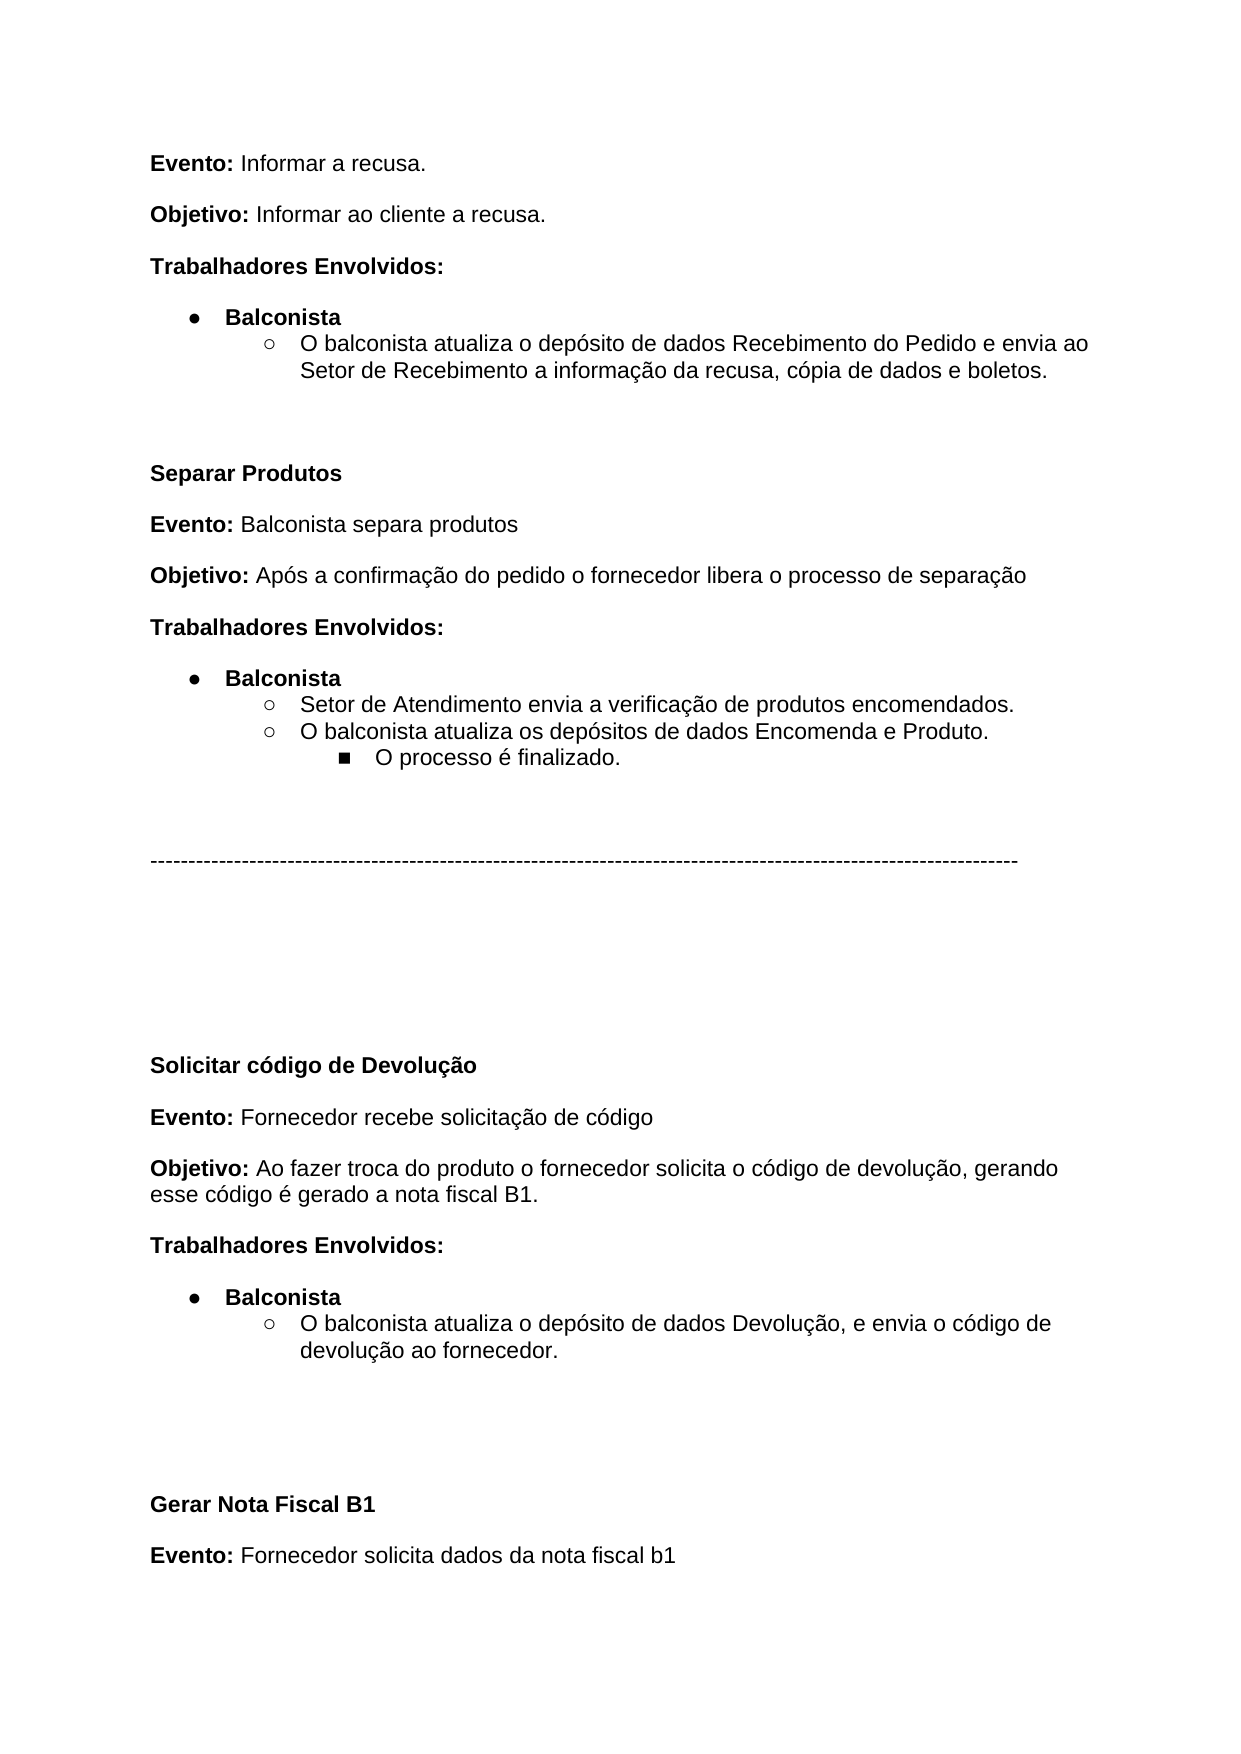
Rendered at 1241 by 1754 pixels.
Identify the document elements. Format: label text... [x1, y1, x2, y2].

list Setor de Atendimento envia a verificação de produtos encomendados. [262, 691, 1090, 718]
text Trabalhadores Envolvidos: [150, 613, 1090, 640]
list Balconista [187, 304, 1090, 330]
list O balconista atualiza o depósito de dados Devolução, e envia o código de devolução ao fornecedor. [262, 1310, 1090, 1363]
text Evento: Fornecedor solicita dados da nota fiscal b1 [150, 1542, 1090, 1568]
text Solicitar código de Devolução [150, 1052, 1090, 1078]
text Objetivo: Informar ao cliente a recusa. [150, 201, 1090, 228]
text Trabalhadores Envolvidos: [150, 253, 1090, 279]
text ------------------------------------------------------------------------------------------------------------------ [150, 847, 1090, 873]
list O processo é finalizado. [337, 744, 1090, 770]
text Evento: Balconista separa produtos [150, 511, 1090, 537]
text Objetivo: Ao fazer troca do produto o fornecedor solicita o código de devolução, gerando esse código é gerado a nota fiscal B1. [150, 1155, 1090, 1207]
text Evento: Informar a recusa. [150, 150, 1090, 176]
text Gerar Nota Fiscal B1 [150, 1491, 1090, 1517]
list Balconista [187, 665, 1090, 691]
text Separar Produtos [150, 459, 1090, 486]
list O balconista atualiza os depósitos de dados Encomenda e Produto. [262, 718, 1090, 744]
list O balconista atualiza o depósito de dados Recebimento do Pedido e envia ao Setor de Recebimento a informação da recusa, cópia de dados e boletos. [262, 330, 1090, 383]
text Objetivo: Após a confirmação do pedido o fornecedor libera o processo de separação [150, 562, 1090, 588]
text Trabalhadores Envolvidos: [150, 1232, 1090, 1259]
list Balconista [187, 1284, 1090, 1310]
text Evento: Fornecedor recebe solicitação de código [150, 1103, 1090, 1130]
